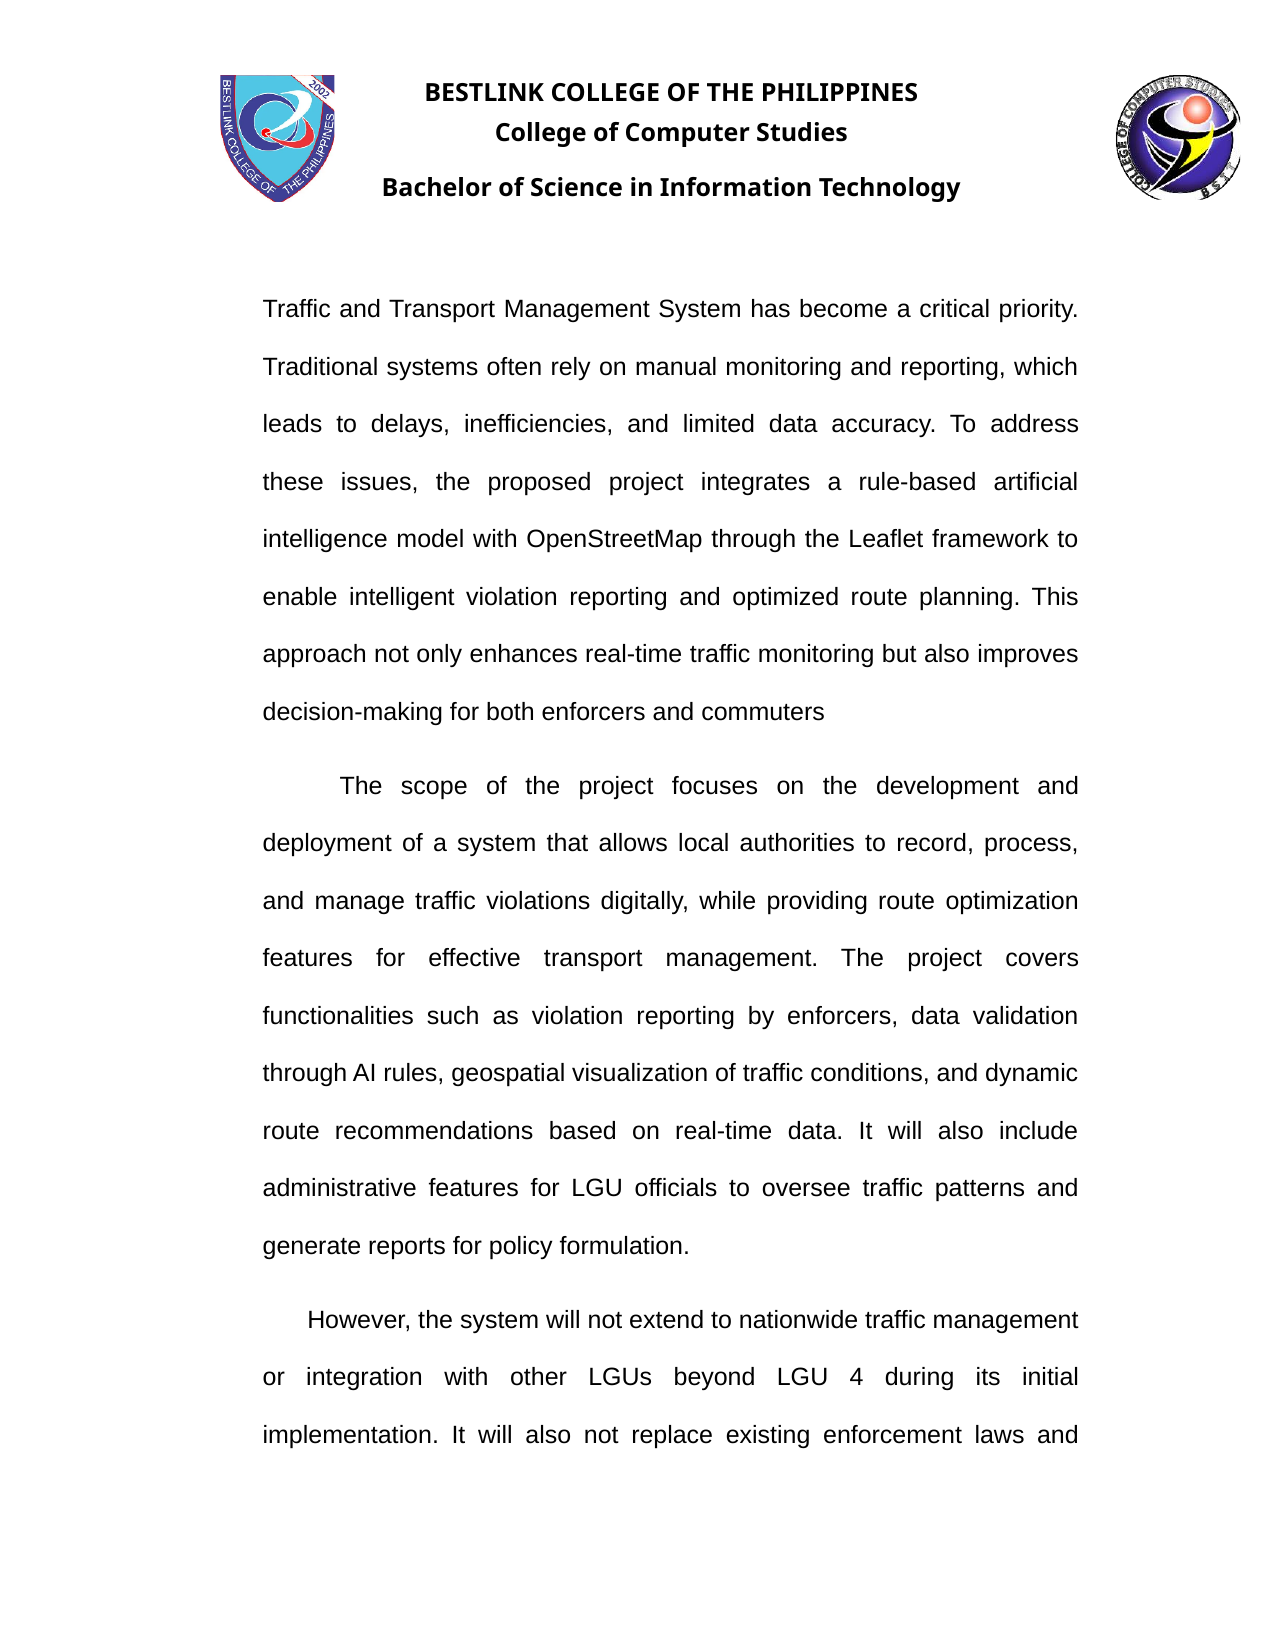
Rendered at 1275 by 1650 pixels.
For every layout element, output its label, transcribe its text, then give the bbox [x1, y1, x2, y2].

text The scope of the project focuses on the development and deployment of a system that allows local authorities to record, process, and manage traffic violations digitally, while providing route optimization features for effective transport management. The project covers functionalities such as violation reporting by enforcers, data validation through AI rules, geospatial visualization of traffic conditions, and dynamic route recommendations based on real-time data. It will also include administrative features for LGU officials to oversee traffic patterns and generate reports for policy formulation. [262, 771, 1080, 1259]
picture [1115, 75, 1241, 200]
picture [218, 75, 335, 200]
